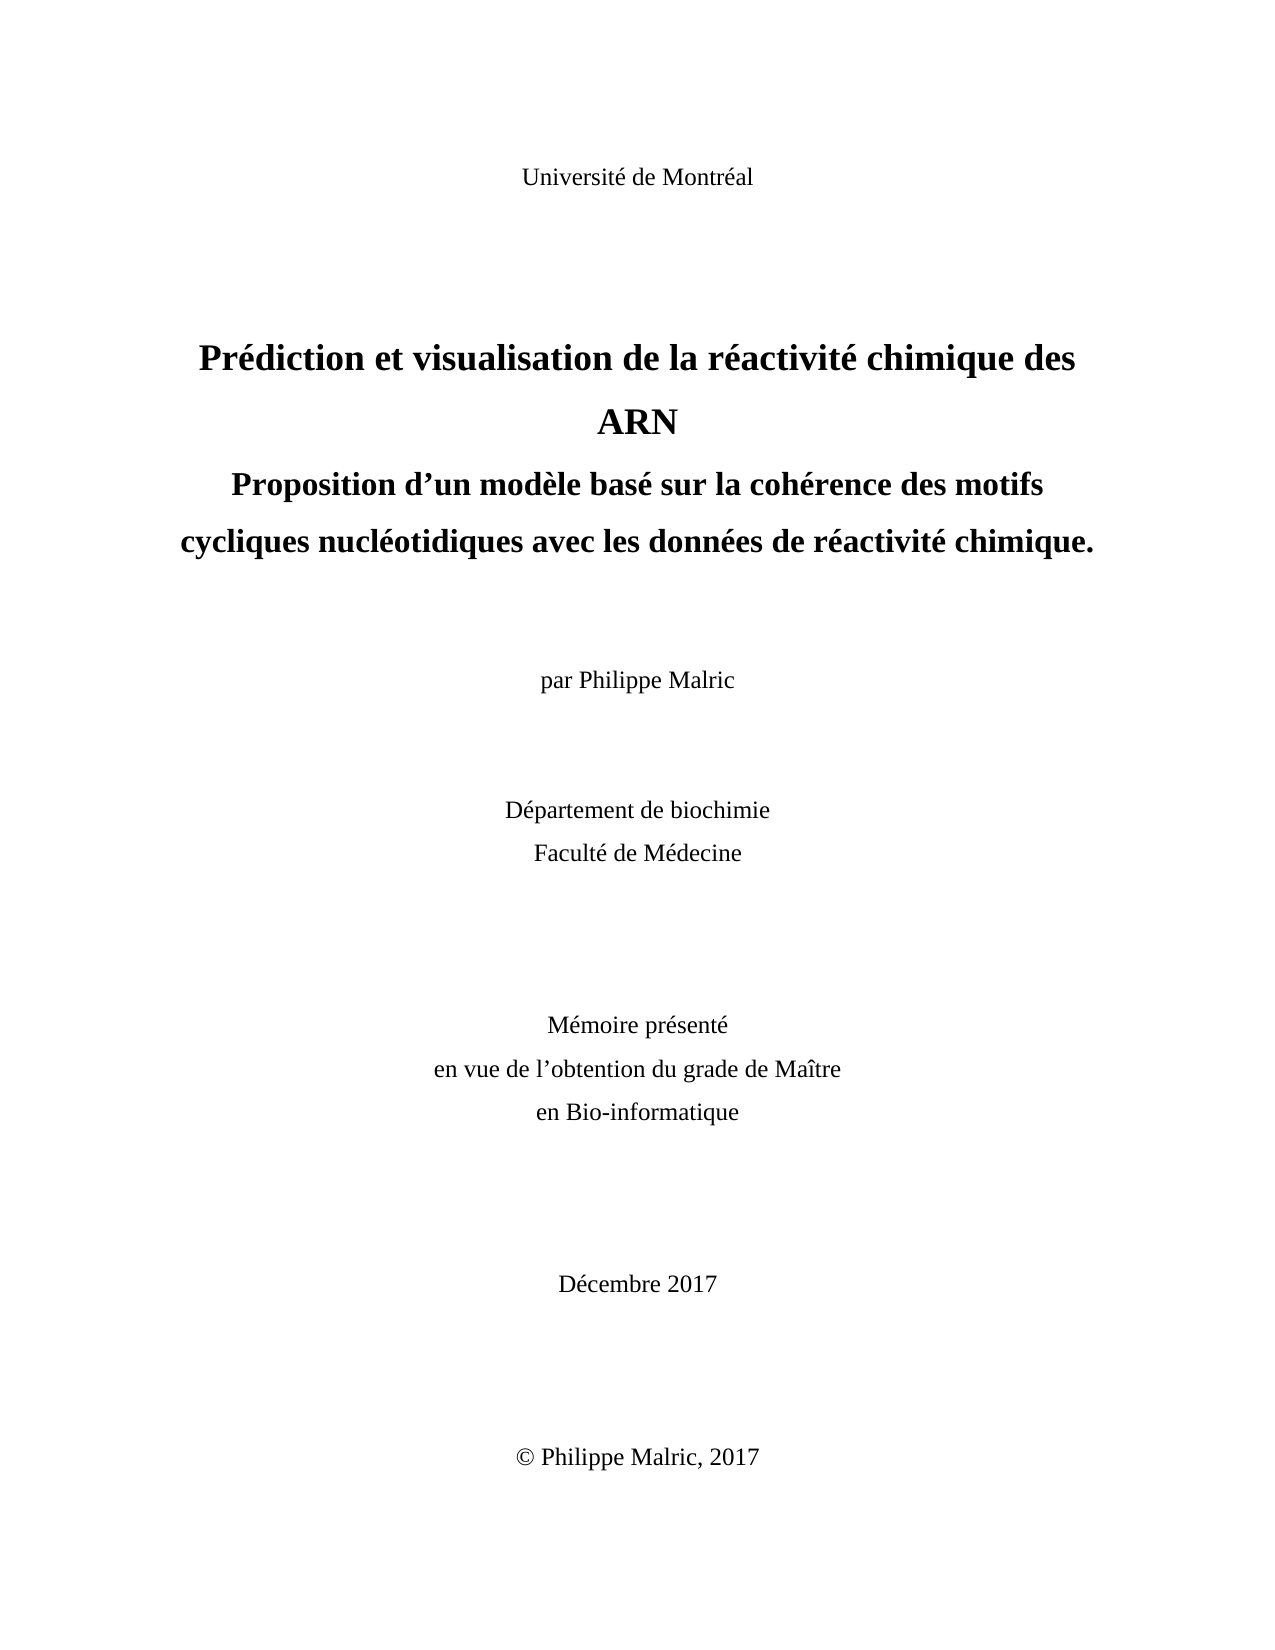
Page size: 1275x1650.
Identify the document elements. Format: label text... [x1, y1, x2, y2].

text Prédiction et visualisation de la réactivité chimique des ARN [162, 335, 1113, 443]
text en Bio-informatique [162, 1097, 1113, 1126]
text Département de biochimie [162, 795, 1113, 824]
text par Philippe Malric [162, 666, 1113, 694]
text Décembre 2017 [162, 1269, 1113, 1298]
text Université de Montréal [162, 162, 1113, 191]
text Mémoire présenté en vue de l’obtention du grade de Maître [162, 1011, 1113, 1082]
text Faculté de Médecine [162, 838, 1113, 867]
text © Philippe Malric, 2017 [162, 1442, 1113, 1471]
text Proposition d’un modèle basé sur la cohérence des motifs cycliques nucléotidiques avec les données de réactivité chimique. [162, 464, 1113, 560]
